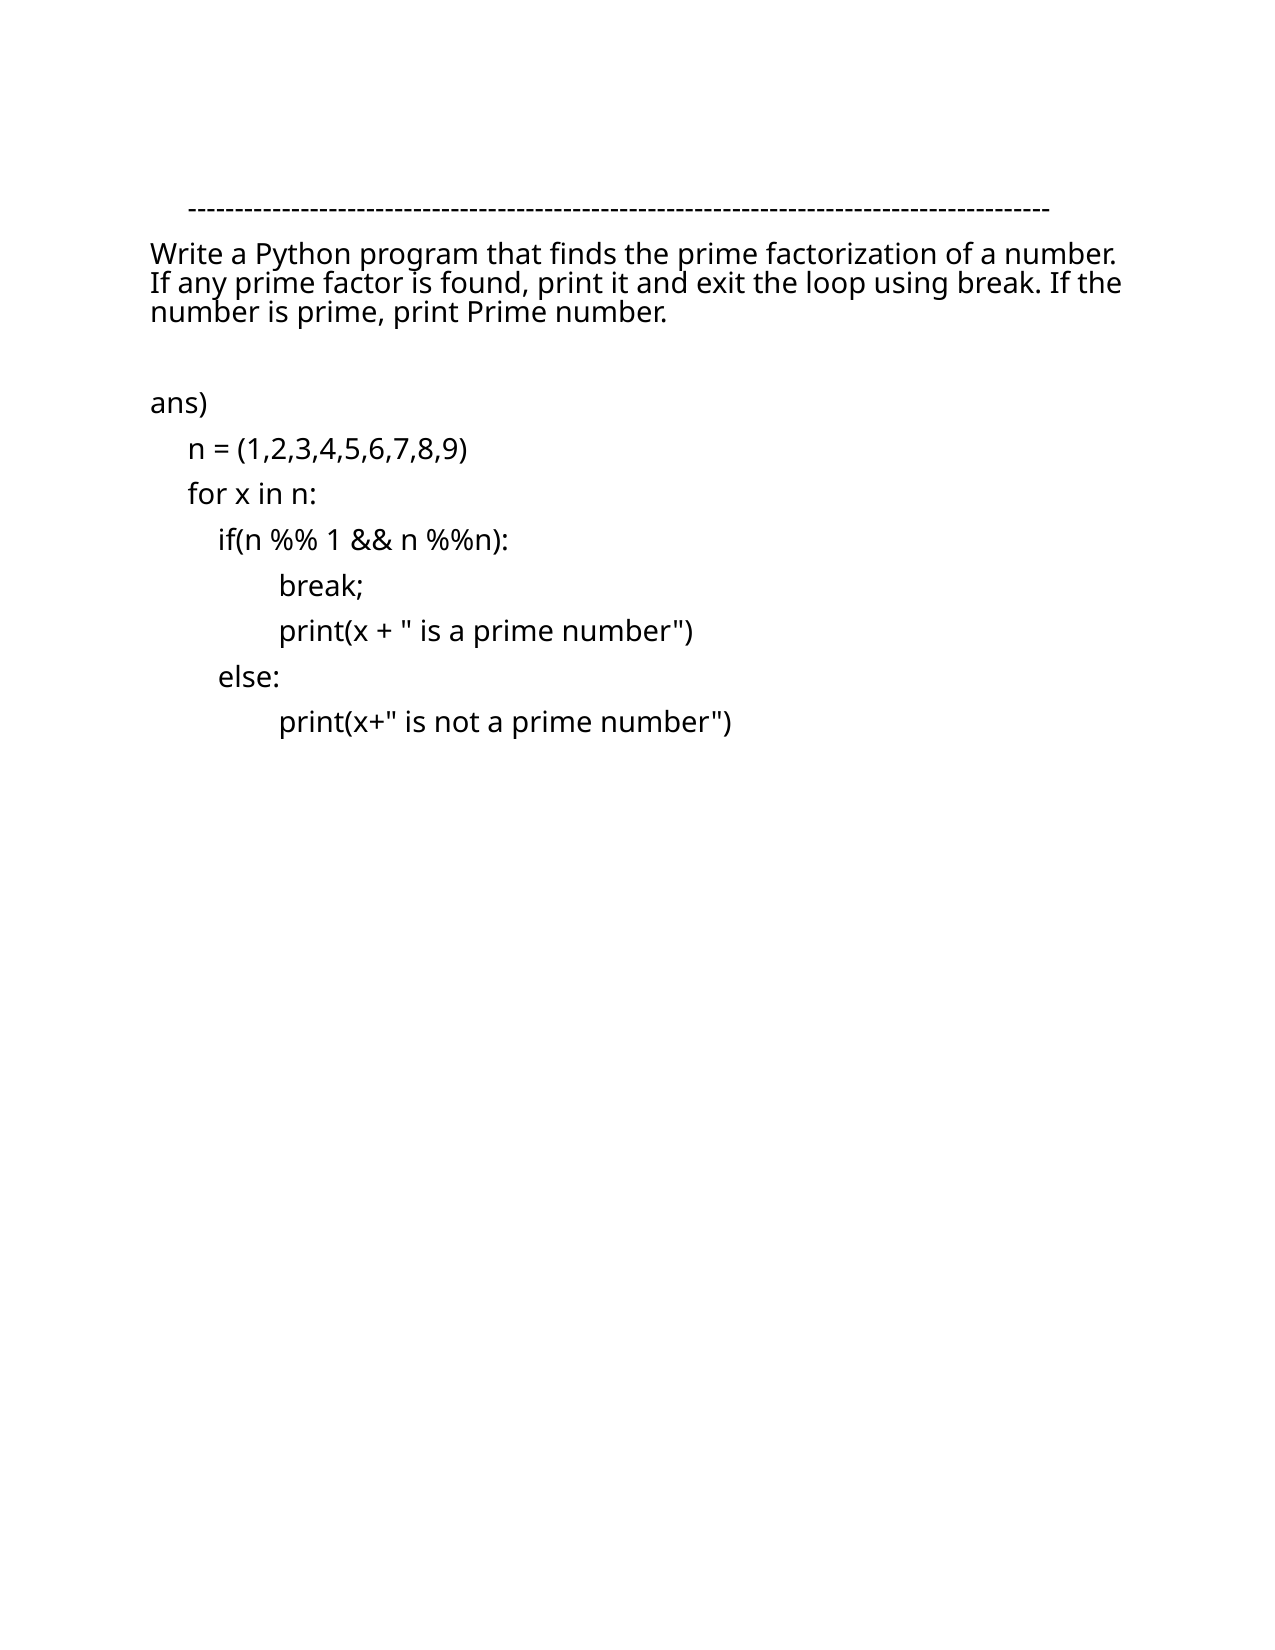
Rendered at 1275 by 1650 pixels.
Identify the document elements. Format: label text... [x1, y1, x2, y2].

text -------------------------------------------------------------------------------------------- [187, 196, 1125, 224]
text for x in n: [187, 482, 1125, 511]
text print(x+" is not a prime number") [187, 710, 1125, 739]
text ans) [150, 390, 1125, 419]
text n = (1,2,3,4,5,6,7,8,9) [187, 436, 1125, 465]
text else: [187, 664, 1125, 693]
text print(x + " is a prime number") [187, 618, 1125, 647]
text if(n %% 1 && n %%n): [187, 527, 1125, 556]
text Write a Python program that finds the prime factorization of a number. If any prime factor is found, print it and exit the loop using break. If the number is prime, print Prime number. [150, 241, 1125, 328]
text break; [187, 573, 1125, 602]
